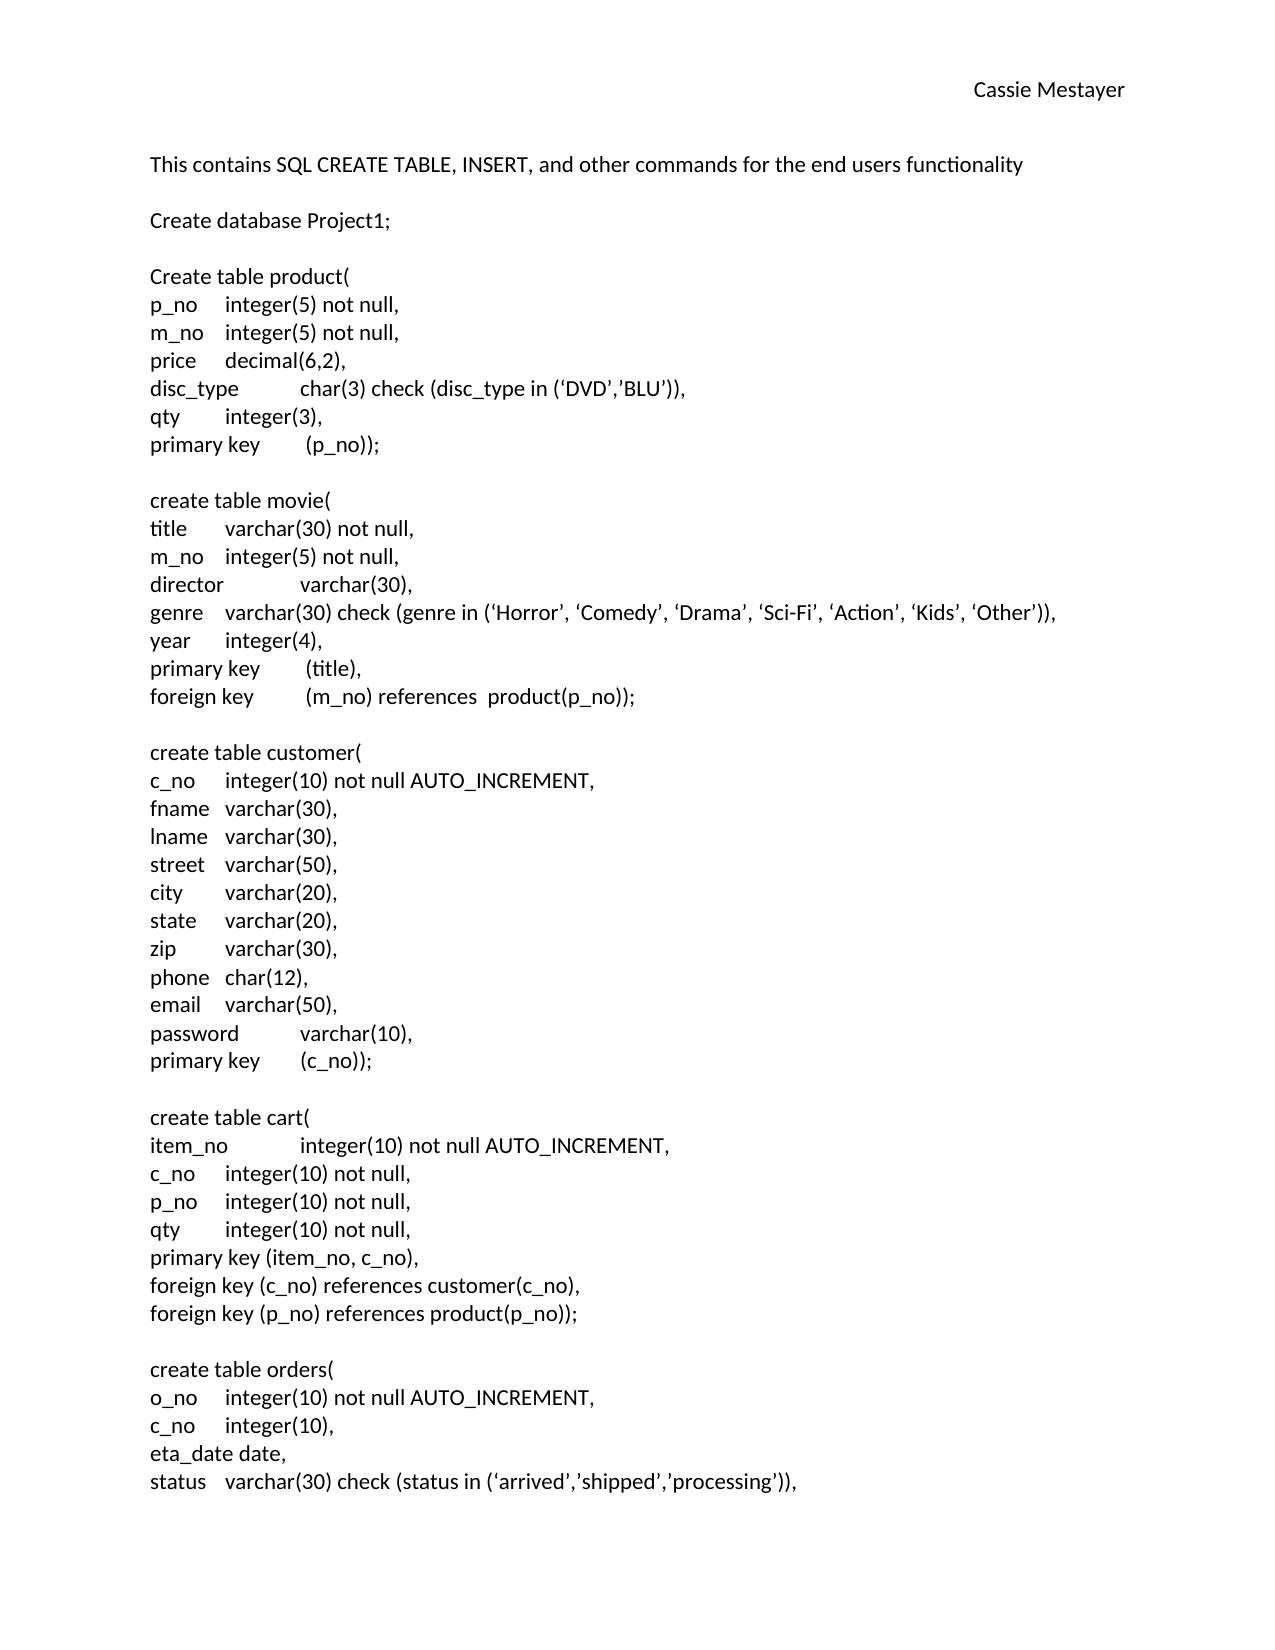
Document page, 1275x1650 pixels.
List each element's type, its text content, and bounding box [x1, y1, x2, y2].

text lname varchar(30), [150, 822, 1125, 851]
text email varchar(50), [150, 991, 1125, 1019]
text primary key (title), [150, 654, 1125, 682]
text c_no integer(10) not null AUTO_INCREMENT, [150, 766, 1125, 794]
text o_no integer(10) not null AUTO_INCREMENT, [150, 1383, 1125, 1411]
text zip varchar(30), [150, 934, 1125, 963]
text foreign key (m_no) references product(p_no)); [150, 682, 1125, 710]
text create table cart( [150, 1103, 1125, 1131]
text c_no integer(10) not null, [150, 1159, 1125, 1187]
text title varchar(30) not null, [150, 514, 1125, 542]
text c_no integer(10), [150, 1411, 1125, 1439]
text genre varchar(30) check (genre in (‘Horror’, ‘Comedy’, ‘Drama’, ‘Sci-Fi’, ‘Action’, ‘Kids’, ‘Other’)), [150, 598, 1125, 626]
text item_no integer(10) not null AUTO_INCREMENT, [150, 1131, 1125, 1159]
text p_no integer(10) not null, [150, 1187, 1125, 1215]
text primary key (p_no)); [150, 430, 1125, 458]
text disc_type char(3) check (disc_type in (‘DVD’,’BLU’)), [150, 374, 1125, 402]
text password varchar(10), [150, 1019, 1125, 1047]
text create table customer( [150, 738, 1125, 766]
text This contains SQL CREATE TABLE, INSERT, and other commands for the end users functionality [150, 150, 1125, 178]
text p_no integer(5) not null, [150, 290, 1125, 318]
text city varchar(20), [150, 878, 1125, 907]
text Create table product( [150, 262, 1125, 290]
text foreign key (p_no) references product(p_no)); [150, 1299, 1125, 1327]
text status varchar(30) check (status in (‘arrived’,’shipped’,’processing’)), [150, 1467, 1125, 1495]
text director varchar(30), [150, 570, 1125, 598]
text state varchar(20), [150, 907, 1125, 934]
text year integer(4), [150, 626, 1125, 654]
text fname varchar(30), [150, 794, 1125, 822]
text qty integer(3), [150, 402, 1125, 430]
text foreign key (c_no) references customer(c_no), [150, 1271, 1125, 1299]
text primary key (c_no)); [150, 1047, 1125, 1075]
text eta_date date, [150, 1439, 1125, 1467]
text street varchar(50), [150, 851, 1125, 878]
text m_no integer(5) not null, [150, 318, 1125, 346]
text price decimal(6,2), [150, 346, 1125, 374]
text primary key (item_no, c_no), [150, 1243, 1125, 1271]
text Create database Project1; [150, 206, 1125, 234]
text create table orders( [150, 1355, 1125, 1383]
text qty integer(10) not null, [150, 1215, 1125, 1243]
text create table movie( [150, 486, 1125, 514]
text m_no integer(5) not null, [150, 542, 1125, 570]
text phone char(12), [150, 963, 1125, 991]
